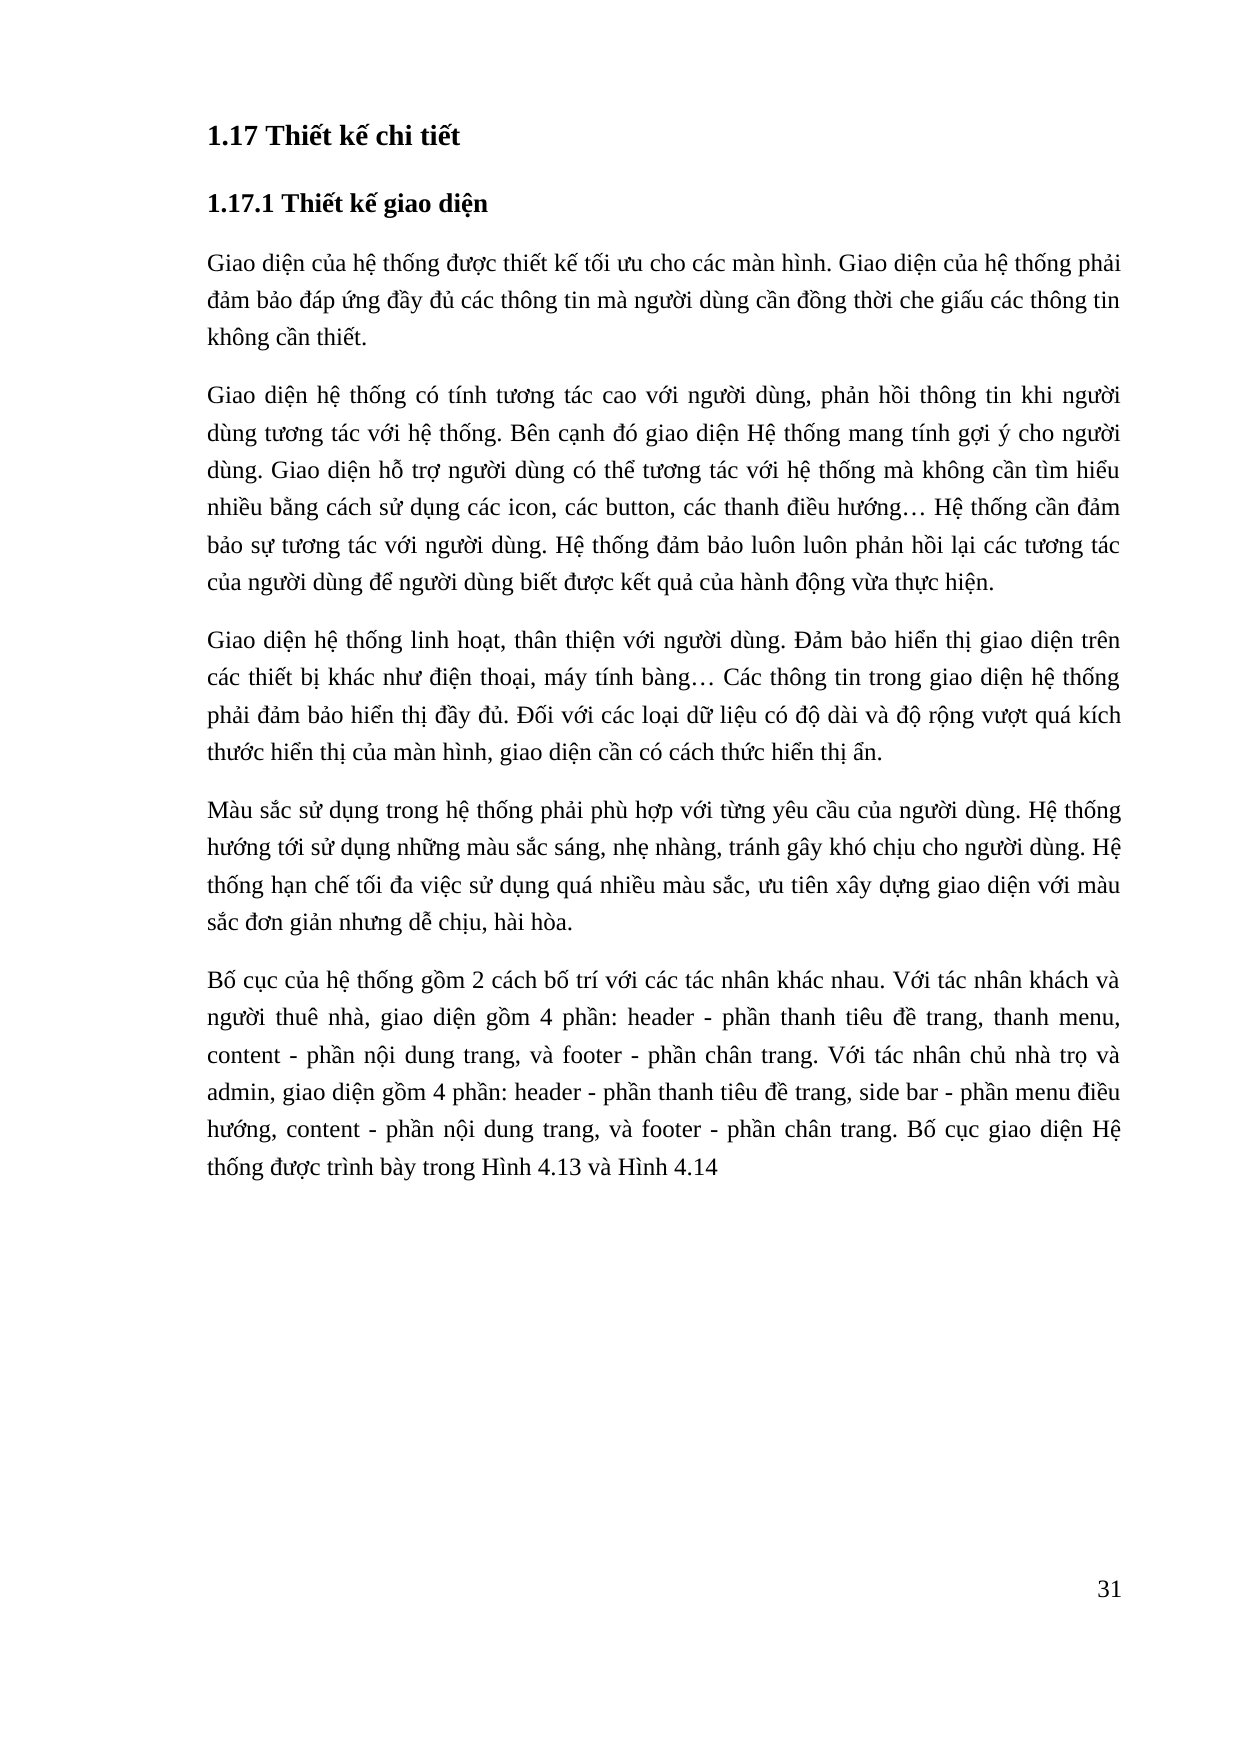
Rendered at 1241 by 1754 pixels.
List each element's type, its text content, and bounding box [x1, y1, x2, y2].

text Giao diện hệ thống có tính tương tác cao với người dùng, phản hồi thông tin khi người dùng tương tác với hệ thống. Bên cạnh đó giao diện Hệ thống mang tính gợi ý cho người dùng. Giao diện hỗ trợ người dùng có thể tương tác với hệ thống mà không cần tìm hiểu nhiều bằng cách sử dụng các icon, các button, các thanh điều hướng… Hệ thống cần đảm bảo sự tương tác với người dùng. Hệ thống đảm bảo luôn luôn phản hồi lại các tương tác của người dùng để người dùng biết được kết quả của hành động vừa thực hiện. [207, 381, 1122, 596]
subtitle Thiết kế giao diện [207, 187, 1122, 218]
text Màu sắc sử dụng trong hệ thống phải phù hợp với từng yêu cầu của người dùng. Hệ thống hướng tới sử dụng những màu sắc sáng, nhẹ nhàng, tránh gây khó chịu cho người dùng. Hệ thống hạn chế tối đa việc sử dụng quá nhiều màu sắc, ưu tiên xây dựng giao diện với màu sắc đơn giản nhưng dễ chịu, hài hòa. [207, 795, 1122, 936]
text Giao diện hệ thống linh hoạt, thân thiện với người dùng. Đảm bảo hiển thị giao diện trên các thiết bị khác như điện thoại, máy tính bàng… Các thông tin trong giao diện hệ thống phải đảm bảo hiển thị đầy đủ. Đối với các loại dữ liệu có độ dài và độ rộng vượt quá kích thước hiển thị của màn hình, giao diện cần có cách thức hiển thị ẩn. [207, 625, 1122, 766]
text Giao diện của hệ thống được thiết kế tối ưu cho các màn hình. Giao diện của hệ thống phải đảm bảo đáp ứng đầy đủ các thông tin mà người dùng cần đồng thời che giấu các thông tin không cần thiết. [207, 248, 1122, 351]
subtitle Thiết kế chi tiết [207, 118, 1122, 152]
